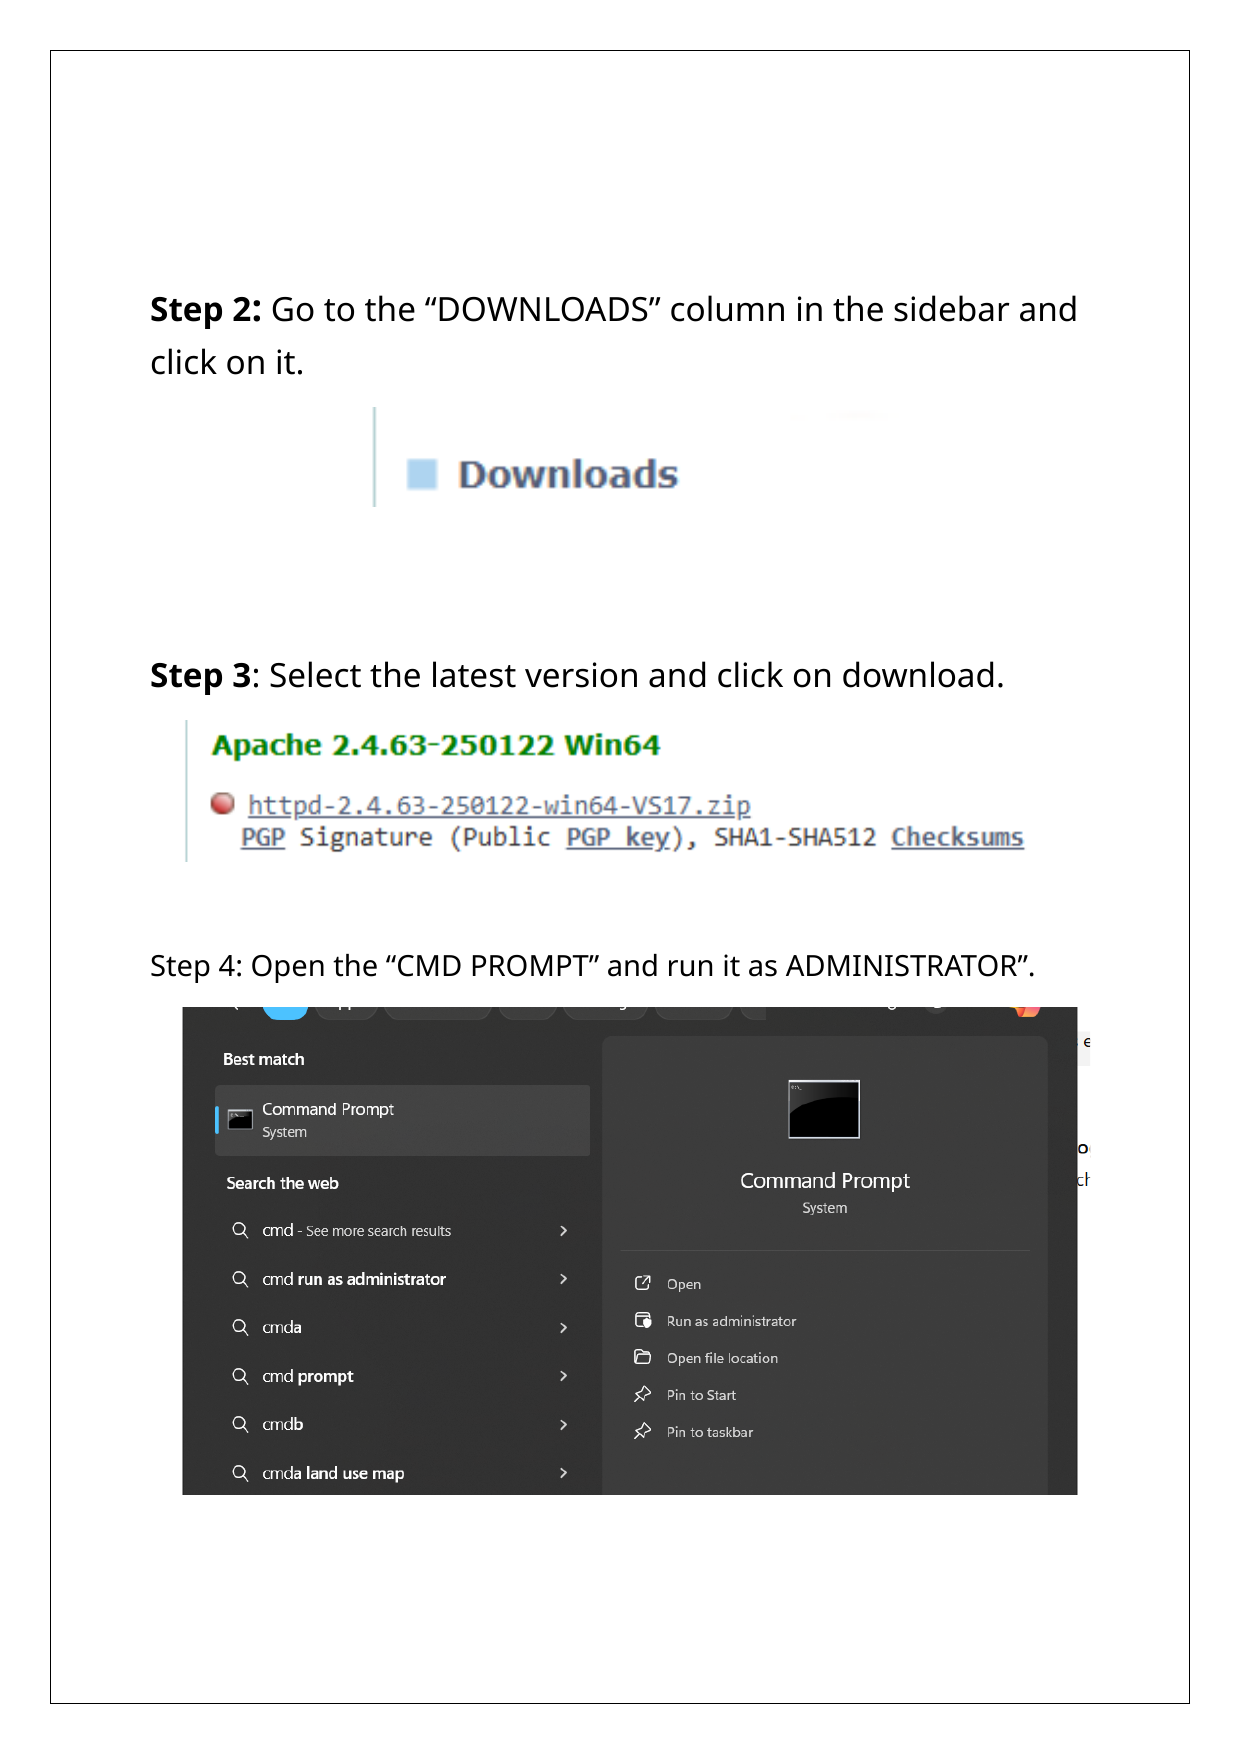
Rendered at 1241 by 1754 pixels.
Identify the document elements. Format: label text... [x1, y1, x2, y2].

picture [150, 1007, 1091, 1495]
picture [182, 720, 1058, 862]
text Step 2: Go to the “DOWNLOADS” column in the sidebar and click on it. [150, 281, 1090, 384]
picture [322, 407, 918, 507]
text Step 4: Open the “CMD PROMPT” and run it as ADMINISTRATOR”. [150, 945, 1090, 984]
text Step 3: Select the latest version and click on download. [150, 652, 1090, 697]
